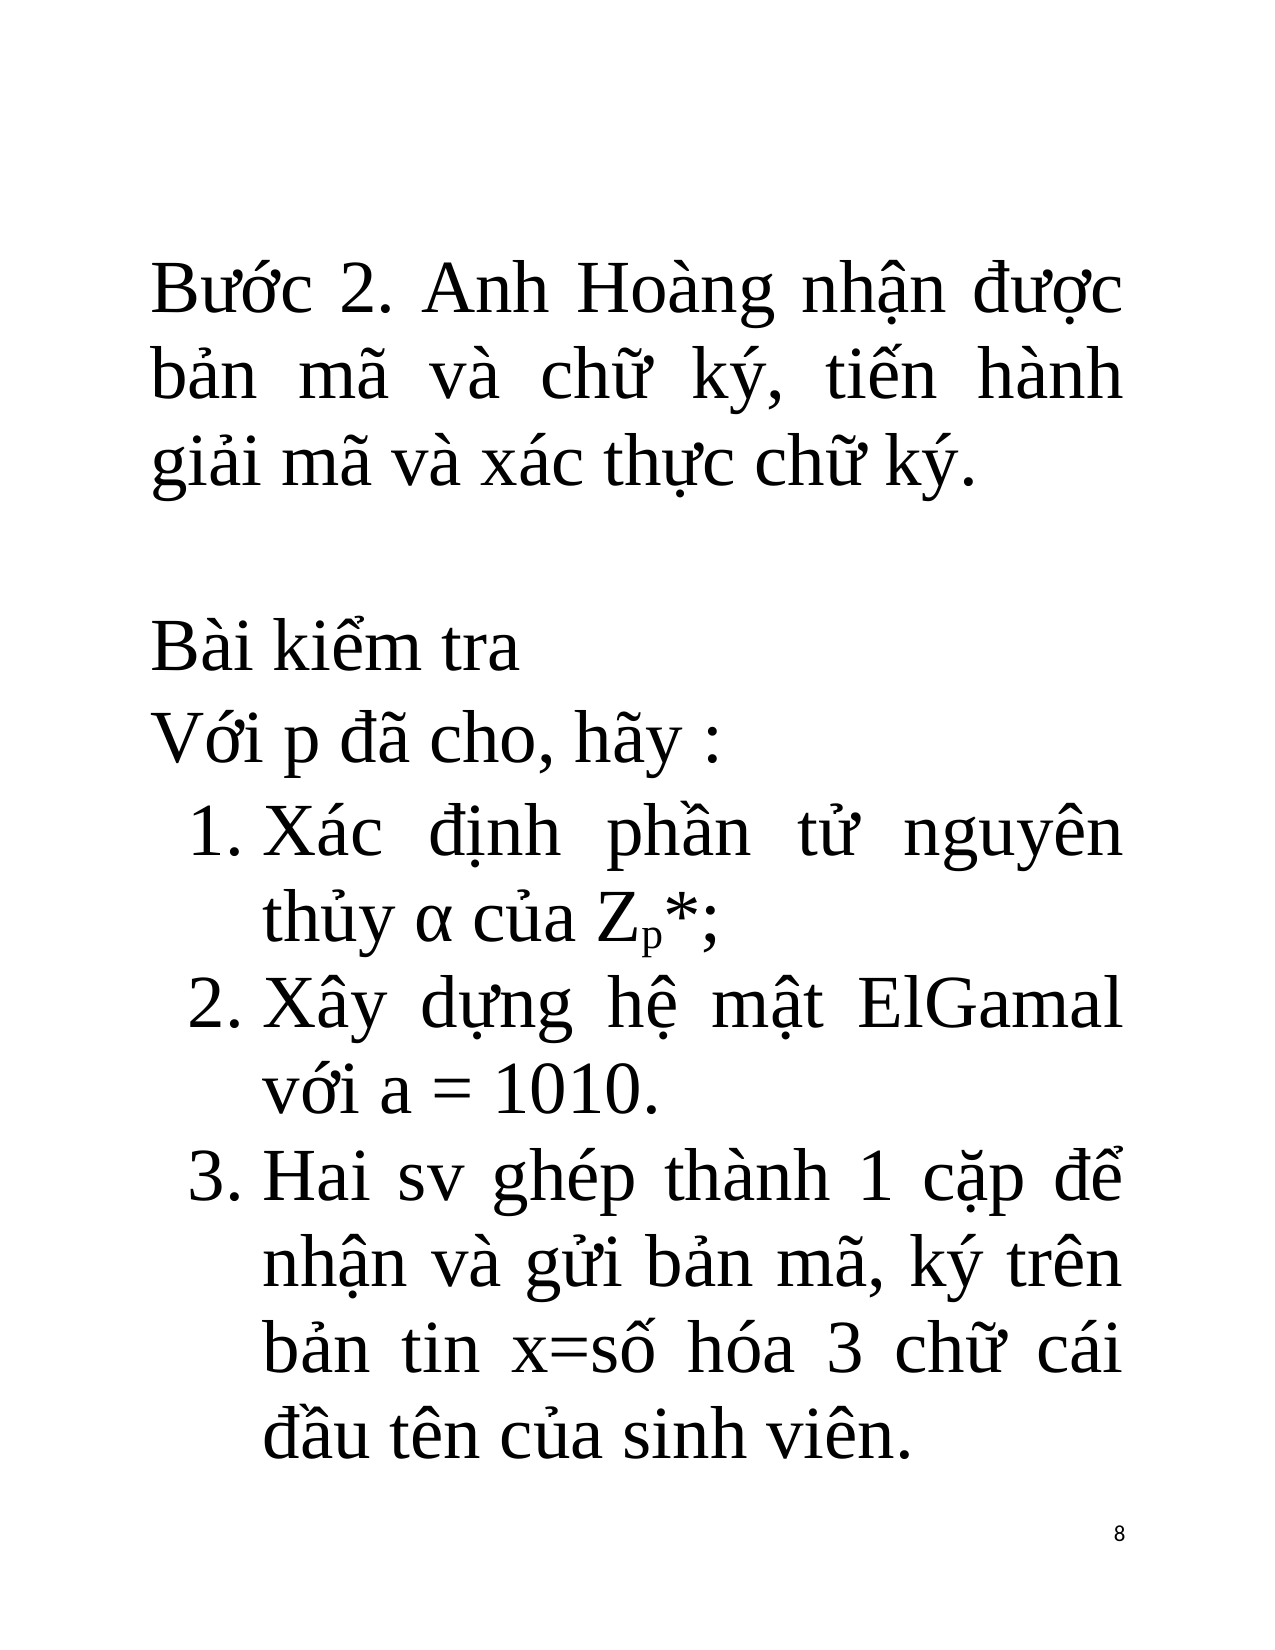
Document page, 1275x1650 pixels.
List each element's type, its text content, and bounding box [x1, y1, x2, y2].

list Xác định phần tử nguyên thủy α của Zp*; [187, 785, 1125, 957]
text Với p đã cho, hãy : [150, 692, 1125, 779]
text Bước 2. Anh Hoàng nhận được bản mã và chữ ký, tiến hành giải mã và xác thực chữ ký. [150, 242, 1125, 501]
text Bài kiểm tra [150, 600, 1125, 686]
list Hai sv ghép thành 1 cặp để nhận và gửi bản mã, ký trên bản tin x=số hóa 3 chữ cái đầu tên của sinh viên. [187, 1130, 1125, 1475]
list Xây dựng hệ mật ElGamal với a = 1010. [187, 957, 1125, 1130]
